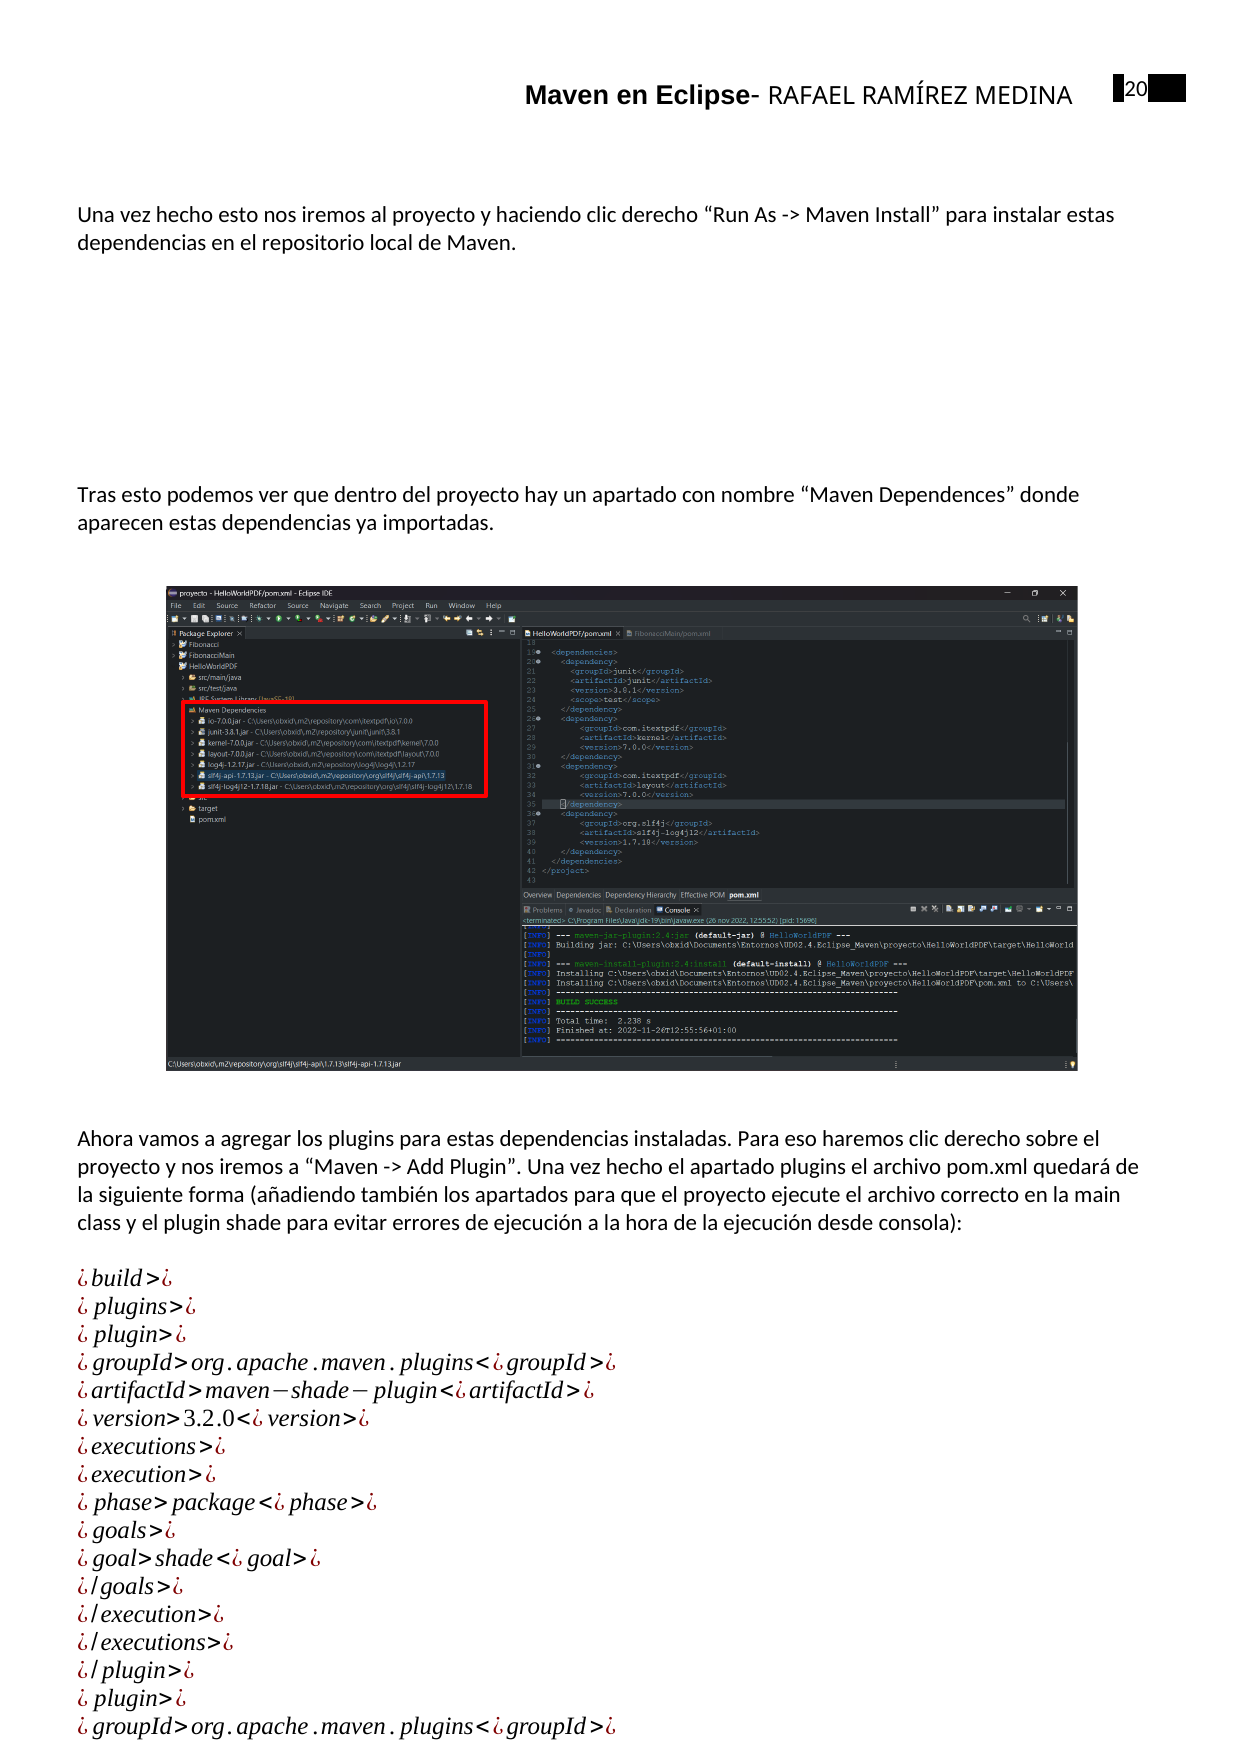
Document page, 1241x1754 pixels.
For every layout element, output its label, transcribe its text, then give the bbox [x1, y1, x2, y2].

picture [166, 586, 1078, 1071]
text Ahora vamos a agregar los plugins para estas dependencias instaladas. Para eso haremos clic derecho sobre el proyecto y nos iremos a “Maven -> Add Plugin”. Una vez hecho el apartado plugins el archivo pom.xml quedará de la siguiente forma (añadiendo también los apartados para que el proyecto ejecute el archivo correcto en la main class y el plugin shade para evitar errores de ejecución a la hora de la ejecución desde consola): [77, 1124, 1142, 1237]
text Tras esto podemos ver que dentro del proyecto hay un apartado con nombre “Maven Dependences” donde aparecen estas dependencias ya importadas. [77, 480, 1142, 536]
text Una vez hecho esto nos iremos al proyecto y haciendo clic derecho “Run As -> Maven Install” para instalar estas dependencias en el repositorio local de Maven. [77, 200, 1142, 256]
